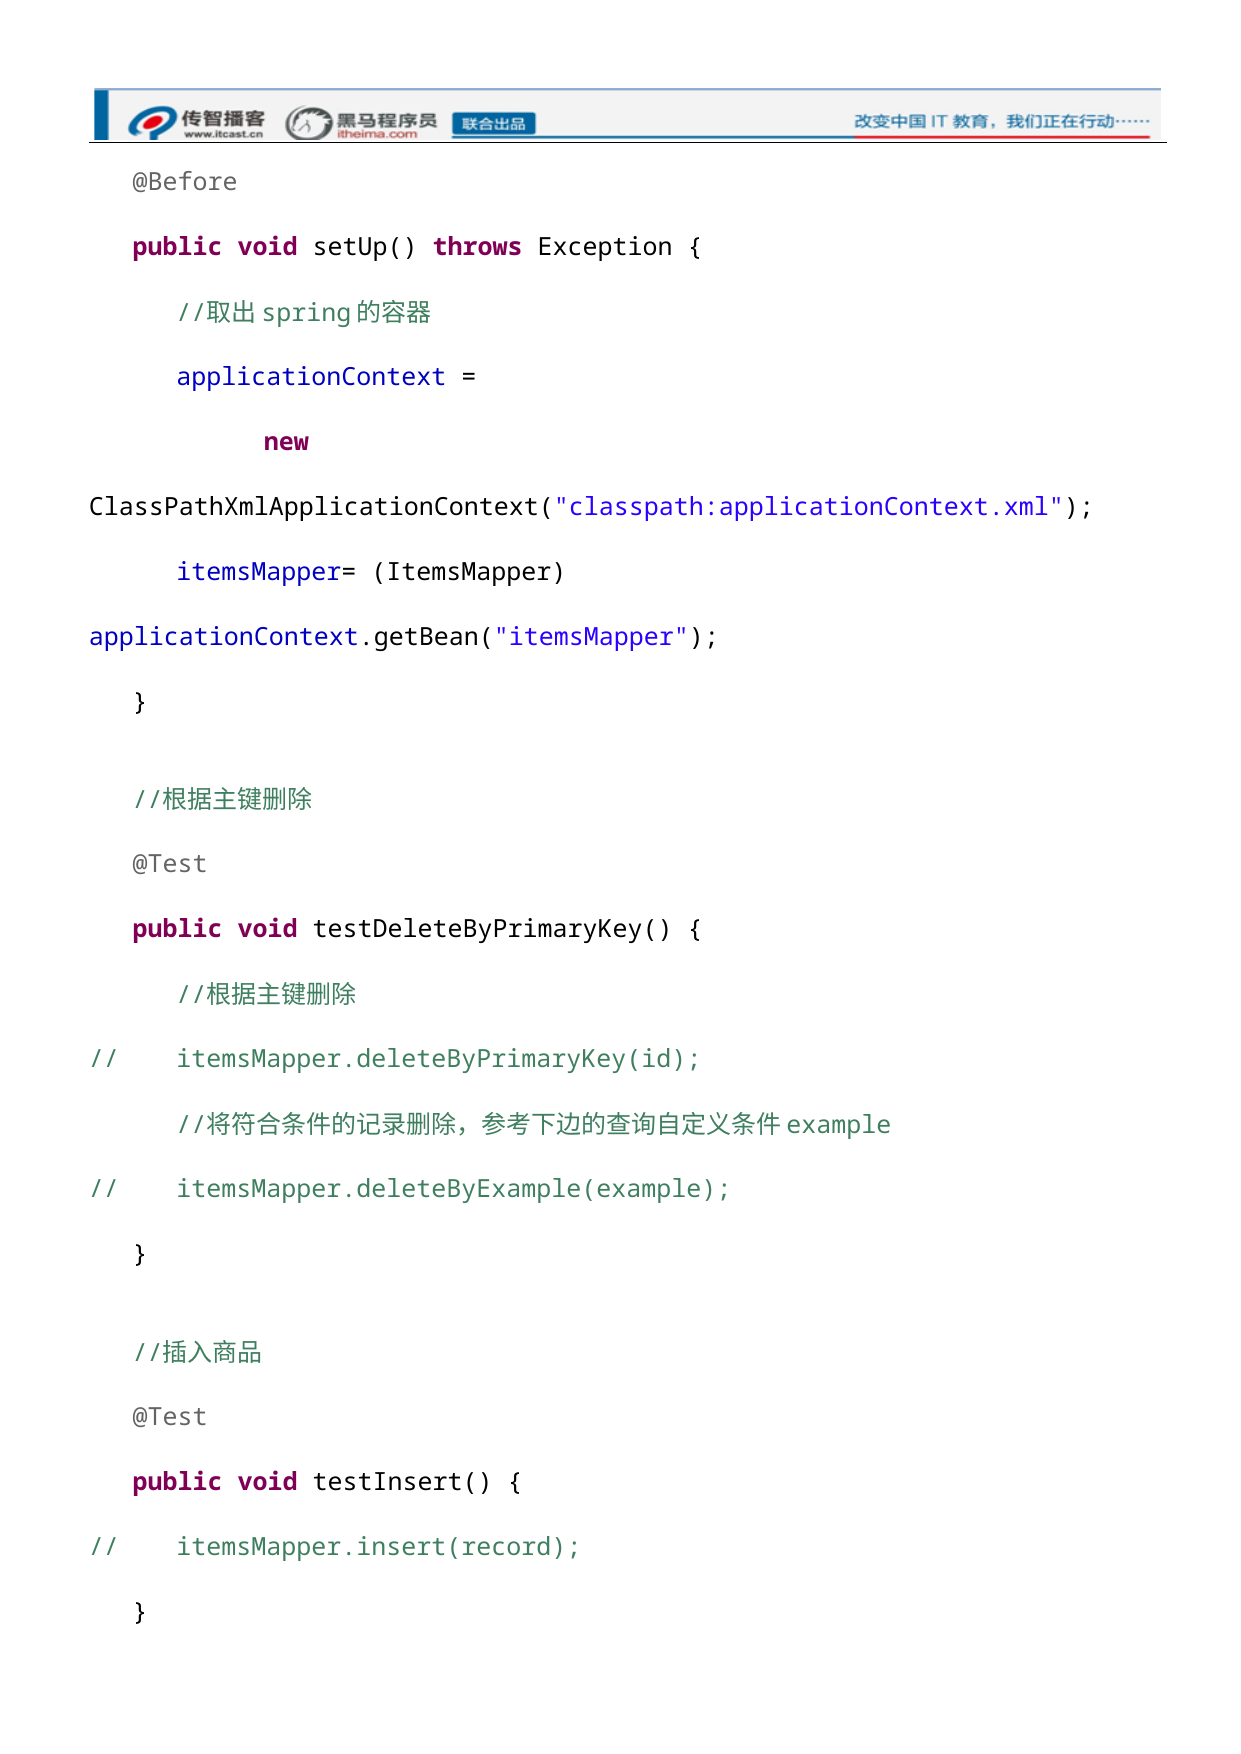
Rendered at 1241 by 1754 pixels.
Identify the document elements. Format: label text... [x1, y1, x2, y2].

text new ClassPathXmlApplicationContext("classpath:applicationContext.xml"); [89, 408, 1167, 538]
text public void testDeleteByPrimaryKey() { [89, 895, 1167, 960]
text //根据主键删除 [89, 960, 1167, 1025]
text } [89, 668, 1167, 733]
text @Test [89, 830, 1167, 895]
text // itemsMapper.deleteByExample(example); [89, 1155, 1167, 1220]
text // itemsMapper.insert(record); [89, 1513, 1167, 1578]
text } [89, 1578, 1167, 1643]
text public void testInsert() { [89, 1448, 1167, 1513]
text //取出spring的容器 [89, 278, 1167, 343]
text applicationContext = [89, 343, 1167, 408]
text // itemsMapper.deleteByPrimaryKey(id); [89, 1025, 1167, 1090]
text @Before [89, 148, 1167, 213]
text //插入商品 [89, 1318, 1167, 1383]
text public void setUp() throws Exception { [89, 213, 1167, 278]
picture [94, 88, 1161, 140]
text //根据主键删除 [89, 765, 1167, 830]
text @Test [89, 1383, 1167, 1448]
text itemsMapper= (ItemsMapper) applicationContext.getBean("itemsMapper"); [89, 538, 1167, 668]
text //将符合条件的记录删除，参考下边的查询自定义条件example [89, 1090, 1167, 1155]
text } [89, 1220, 1167, 1285]
